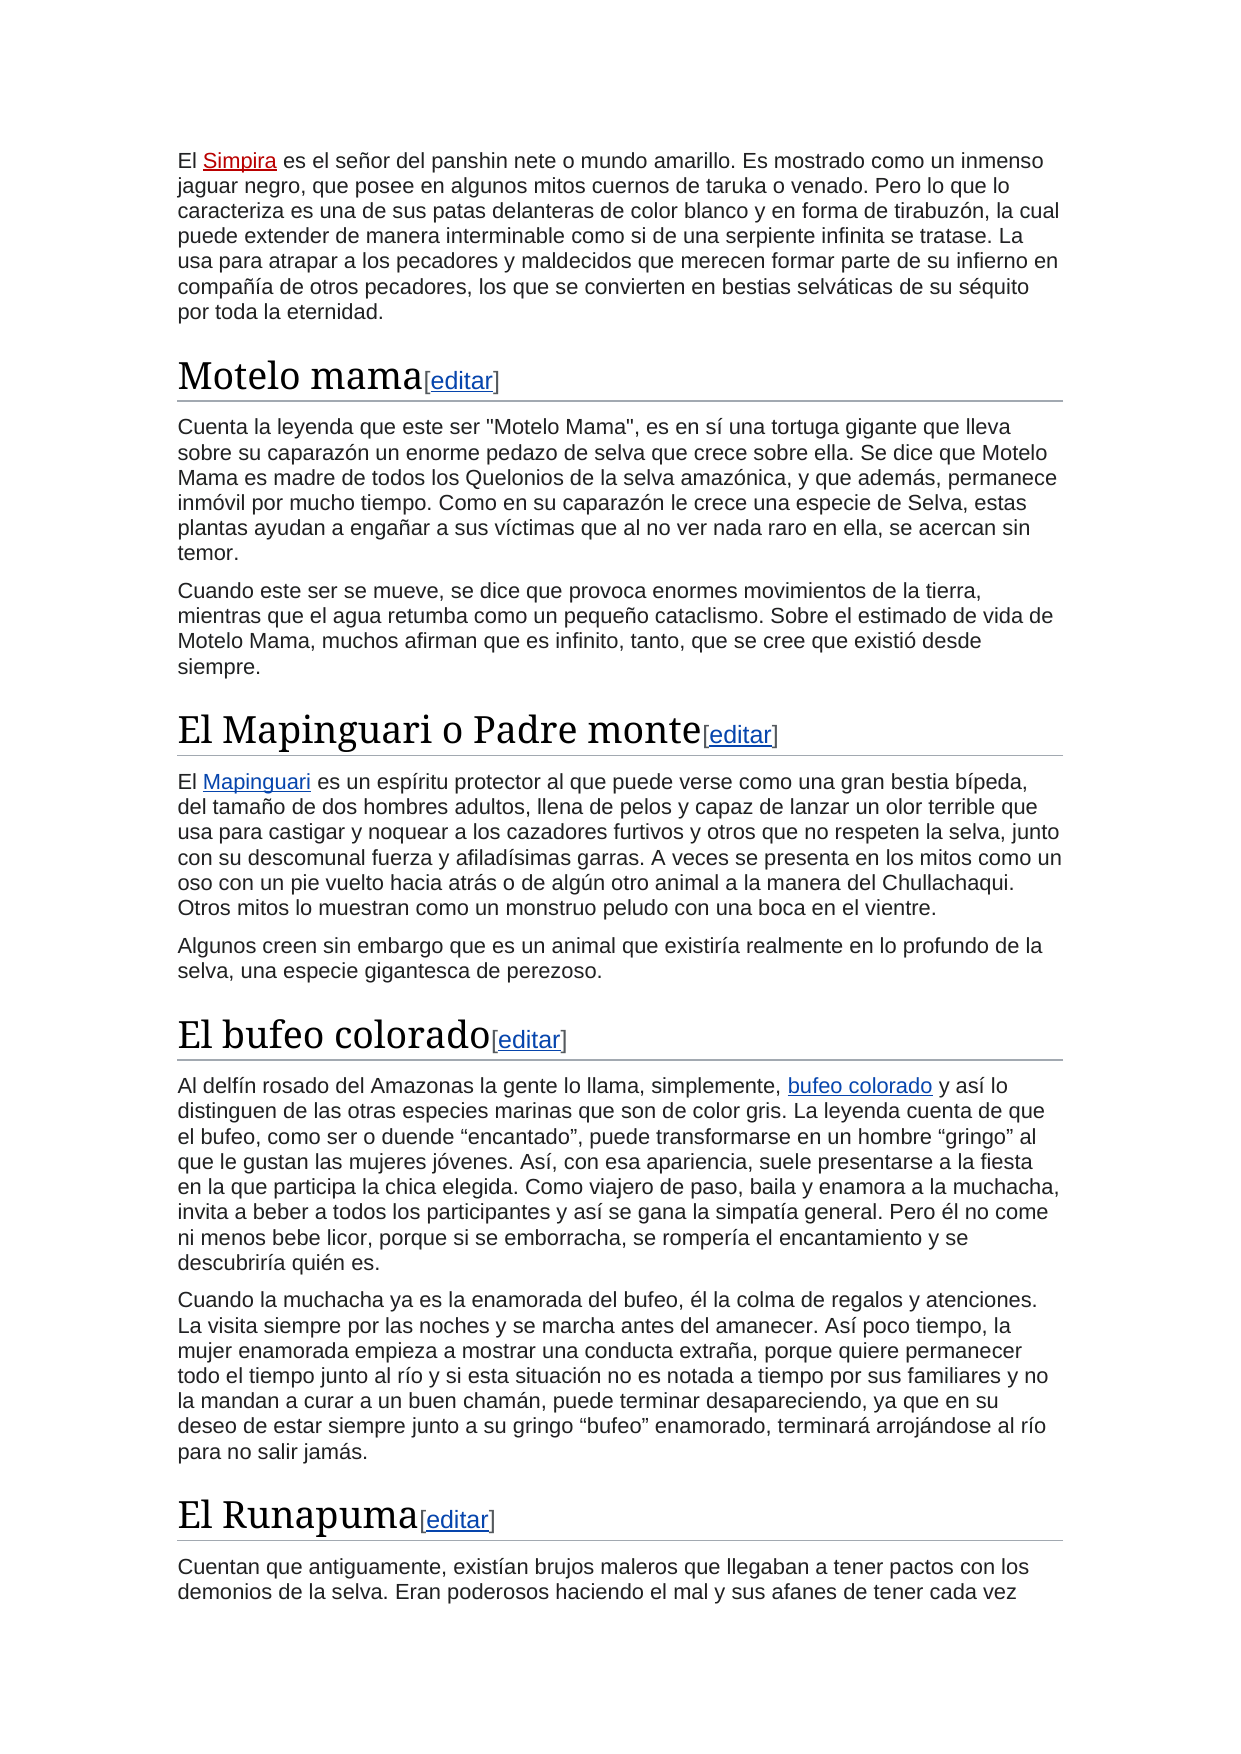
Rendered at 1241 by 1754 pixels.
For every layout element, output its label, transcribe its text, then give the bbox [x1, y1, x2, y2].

text Al delfín rosado del Amazonas la gente lo llama, simplemente, bufeo colorado y así lo distinguen de las otras especies marinas que son de color gris. La leyenda cuenta de que el bufeo, como ser o duende “encantado”, puede transformarse en un hombre “gringo” al que le gustan las mujeres jóvenes. Así, con esa apariencia, suele presentarse a la fiesta en la que participa la chica elegida. Como viajero de paso, baila y enamora a la muchacha, invita a beber a todos los participantes y así se gana la simpatía general. Pero él no come ni menos bebe licor, porque si se emborracha, se rompería el encantamiento y se descubriría quién es. [177, 1073, 1063, 1275]
text El bufeo colorado[editar] [177, 1008, 1063, 1059]
text El Simpira es el señor del panshin nete o mundo amarillo. Es mostrado como un inmenso jaguar negro, que posee en algunos mitos cuernos de taruka o venado. Pero lo que lo caracteriza es una de sus patas delanteras de color blanco y en forma de tirabuzón, la cual puede extender de manera interminable como si de una serpiente infinita se tratase. La usa para atrapar a los pecadores y maldecidos que merecen formar parte de su infierno en compañía de otros pecadores, los que se convierten en bestias selváticas de su séquito por toda la eternidad. [177, 148, 1063, 324]
text Algunos creen sin embargo que es un animal que existiría realmente en lo profundo de la selva, una especie gigantesca de perezoso. [177, 933, 1063, 983]
text El Runapuma[editar] [177, 1489, 1063, 1540]
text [177, 1554, 1063, 1604]
text El Mapinguari es un espíritu protector al que puede verse como una gran bestia bípeda, del tamaño de dos hombres adultos, llena de pelos y capaz de lanzar un olor terrible que usa para castigar y noquear a los cazadores furtivos y otros que no respeten la selva, junto con su descomunal fuerza y afiladísimas garras. A veces se presenta en los mitos como un oso con un pie vuelto hacia atrás o de algún otro animal a la manera del Chullachaqui. Otros mitos lo muestran como un monstruo peludo con una boca en el vientre. [177, 769, 1063, 920]
text Motelo mama[editar] [177, 349, 1063, 400]
text El Mapinguari o Padre monte[editar] [177, 704, 1063, 755]
text Cuando la muchacha ya es la enamorada del bufeo, él la colma de regalos y atenciones. La visita siempre por las noches y se marcha antes del amanecer. Así poco tiempo, la mujer enamorada empieza a mostrar una conducta extraña, porque quiere permanecer todo el tiempo junto al río y si esta situación no es notada a tiempo por sus familiares y no la mandan a curar a un buen chamán, puede terminar desapareciendo, ya que en su deseo de estar siempre junto a su gringo “bufeo” enamorado, terminará arrojándose al río para no salir jamás. [177, 1287, 1063, 1464]
text Cuenta la leyenda que este ser "Motelo Mama", es en sí una tortuga gigante que lleva sobre su caparazón un enorme pedazo de selva que crece sobre ella. Se dice que Motelo Mama es madre de todos los Quelonios de la selva amazónica, y que además, permanece inmóvil por mucho tiempo. Como en su caparazón le crece una especie de Selva, estas plantas ayudan a engañar a sus víctimas que al no ver nada raro en ella, se acercan sin temor. [177, 414, 1063, 565]
text Cuando este ser se mueve, se dice que provoca enormes movimientos de la tierra, mientras que el agua retumba como un pequeño cataclismo. Sobre el estimado de vida de Motelo Mama, muchos afirman que es infinito, tanto, que se cree que existió desde siempre. [177, 578, 1063, 679]
